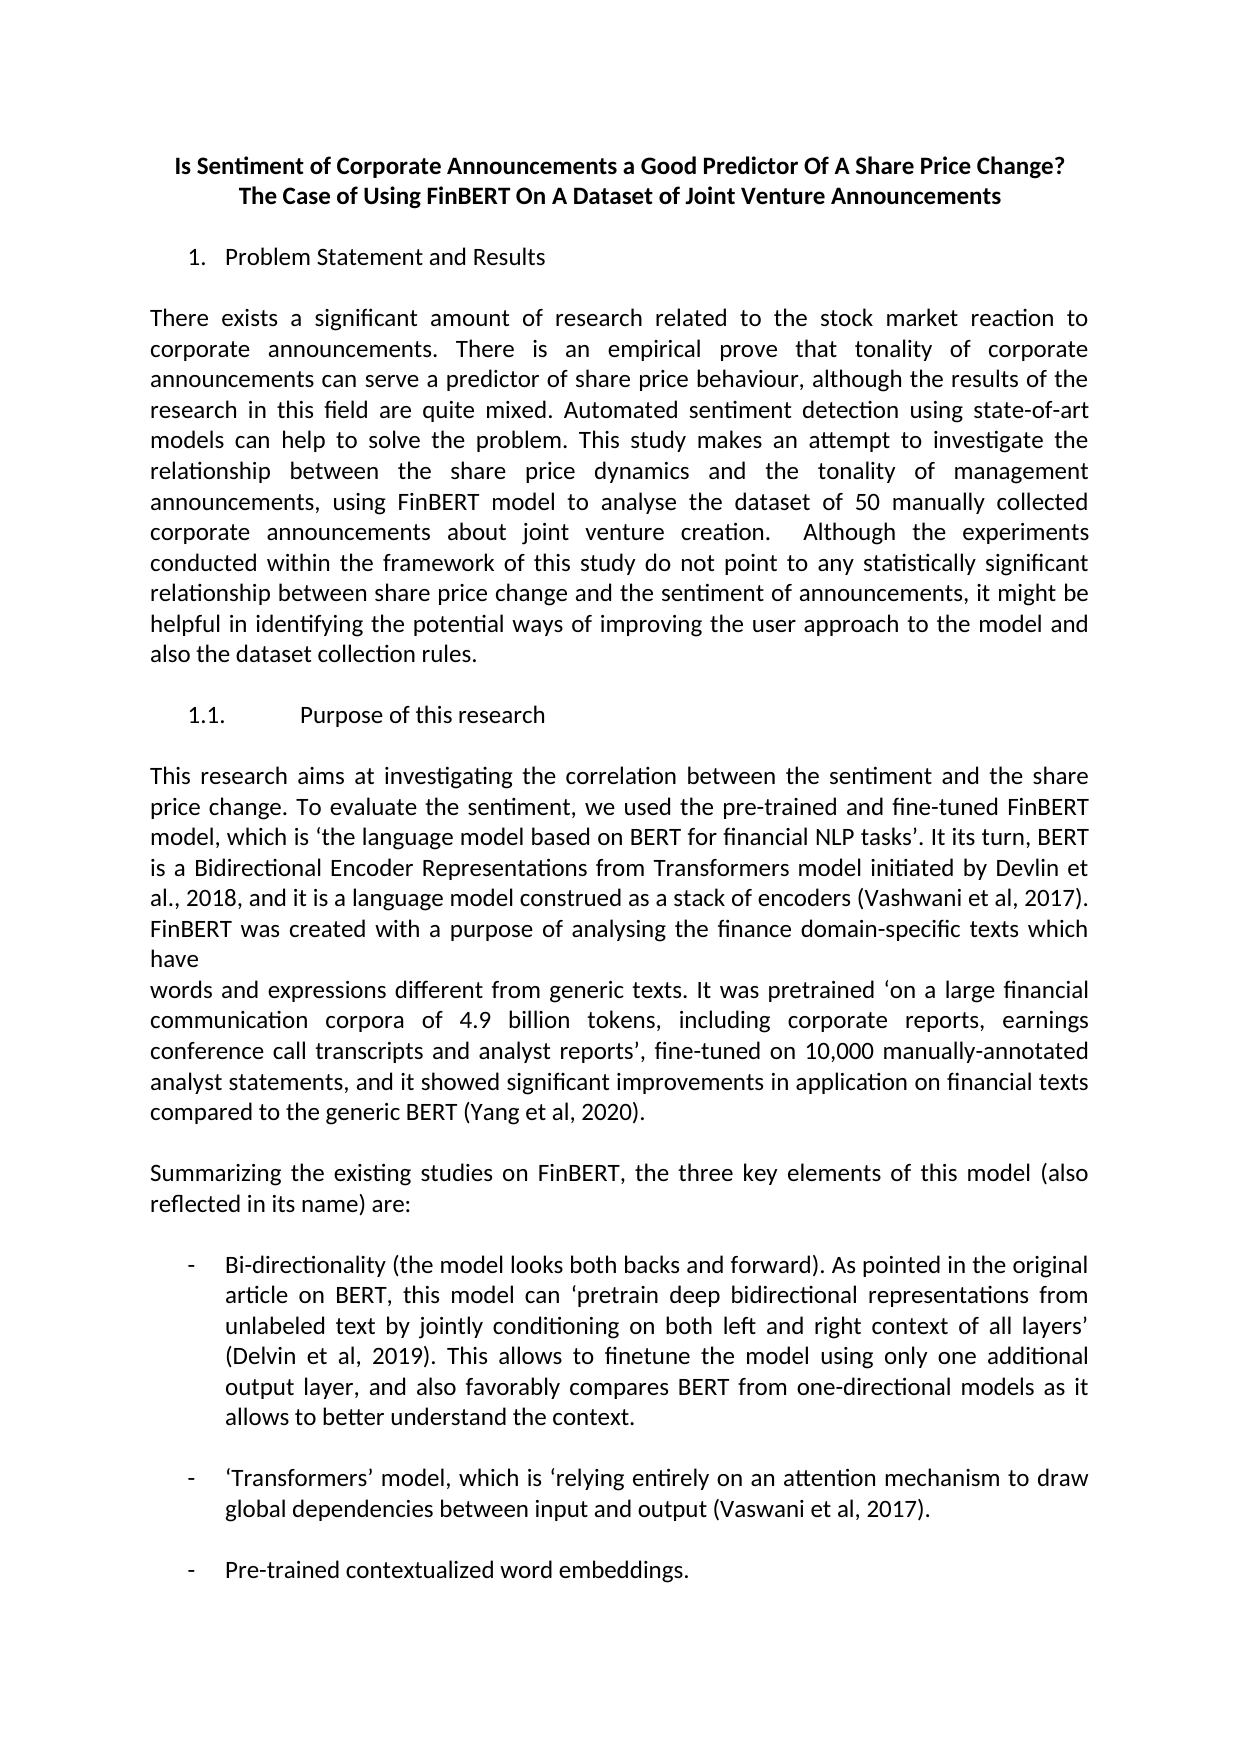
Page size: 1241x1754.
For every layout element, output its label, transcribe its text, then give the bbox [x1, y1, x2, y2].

text Is Sentiment of Corporate Announcements a Good Predictor Of A Share Price Change? [150, 150, 1090, 181]
list ‘Transformers’ model, which is ‘relying entirely on an attention mechanism to draw global dependencies between input and output (Vaswani et al, 2017). [187, 1462, 1090, 1523]
list Bi-directionality (the model looks both backs and forward). As pointed in the original article on BERT, this model can ‘pretrain deep bidirectional representations from unlabeled text by jointly conditioning on both left and right context of all layers’ (Delvin et al, 2019). This allows to finetune the model using only one additional output layer, and also favorably compares BERT from one-directional models as it allows to better understand the context. [187, 1249, 1090, 1432]
list Pre-trained contextualized word embeddings. [187, 1554, 1090, 1584]
text words and expressions different from generic texts. It was pretrained ‘on a large financial communication corpora of 4.9 billion tokens, including corporate reports, earnings conference call transcripts and analyst reports’, fine-tuned on 10,000 manually-annotated analyst statements, and it showed significant improvements in application on financial texts compared to the generic BERT (Yang et al, 2020). [150, 974, 1090, 1127]
text Summarizing the existing studies on FinBERT, the three key elements of this model (also reflected in its name) are: [150, 1157, 1090, 1218]
list Purpose of this research [187, 699, 1090, 730]
text This research aims at investigating the correlation between the sentiment and the share price change. To evaluate the sentiment, we used the pre-trained and fine-tuned FinBERT model, which is ‘the language model based on BERT for financial NLP tasks’. It its turn, BERT is a Bidirectional Encoder Representations from Transformers model initiated by Devlin et al., 2018, and it is a language model construed as a stack of encoders (Vashwani et al, 2017). FinBERT was created with a purpose of analysing the finance domain-specific texts which have [150, 760, 1090, 974]
text The Case of Using FinBERT On A Dataset of Joint Venture Announcements [150, 181, 1090, 211]
text There exists a significant amount of research related to the stock market reaction to corporate announcements. There is an empirical prove that tonality of corporate announcements can serve a predictor of share price behaviour, although the results of the research in this field are quite mixed. Automated sentiment detection using state-of-art models can help to solve the problem. This study makes an attempt to investigate the relationship between the share price dynamics and the tonality of management announcements, using FinBERT model to analyse the dataset of 50 manually collected corporate announcements about joint venture creation. Although the experiments conducted within the framework of this study do not point to any statistically significant relationship between share price change and the sentiment of announcements, it might be helpful in identifying the potential ways of improving the user approach to the model and also the dataset collection rules. [150, 303, 1090, 669]
list Problem Statement and Results [187, 242, 1090, 272]
